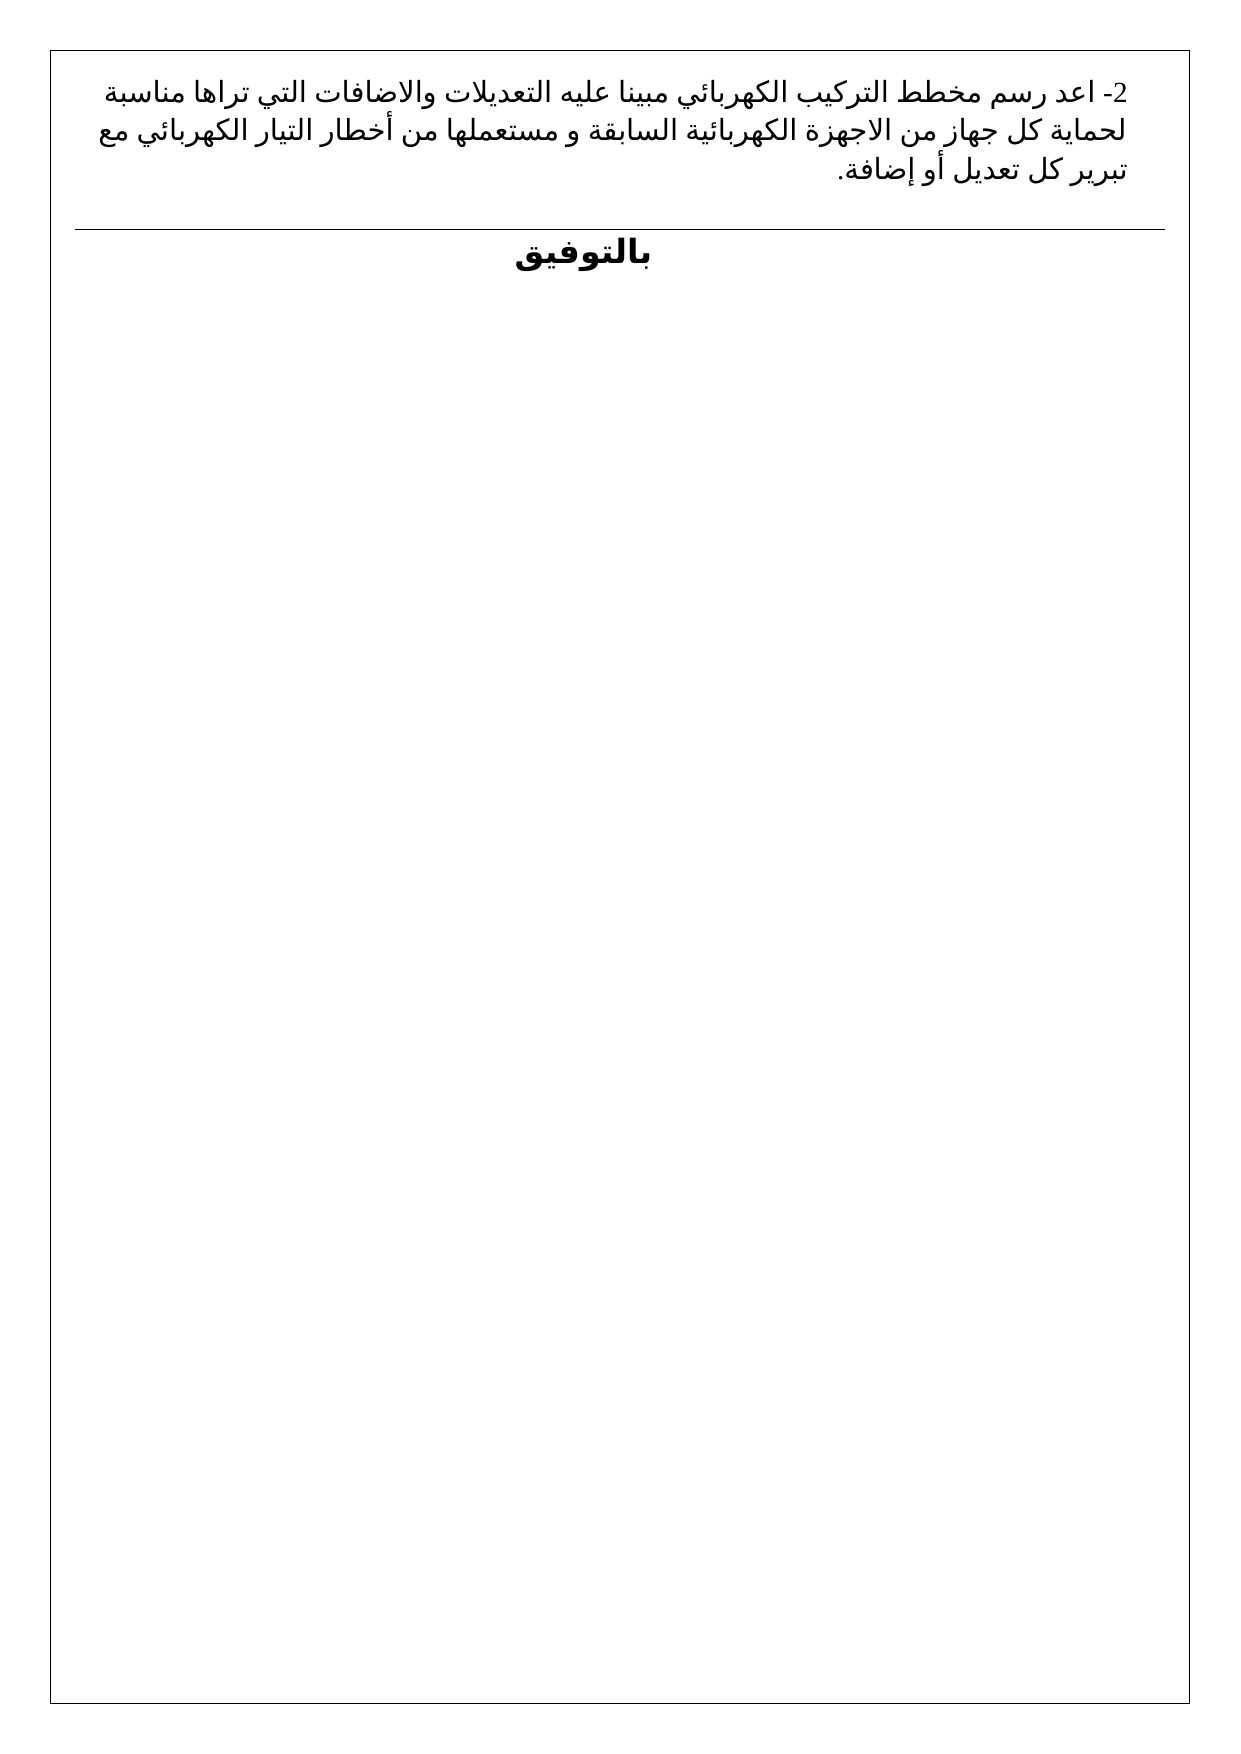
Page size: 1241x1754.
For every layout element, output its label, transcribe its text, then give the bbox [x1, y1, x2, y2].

text 2- اعد رسم مخطط التركيب الكهربائي مبينا عليه التعديلات والاضافات التي تراها مناسبة لحماية كل جهاز من الاجهزة الكهربائية السابقة و مستعملها من أخطار التيار الكهربائي مع تبرير كل تعديل أو إضافة. [75, 75, 1128, 186]
text بالتوفيق [75, 230, 1165, 271]
